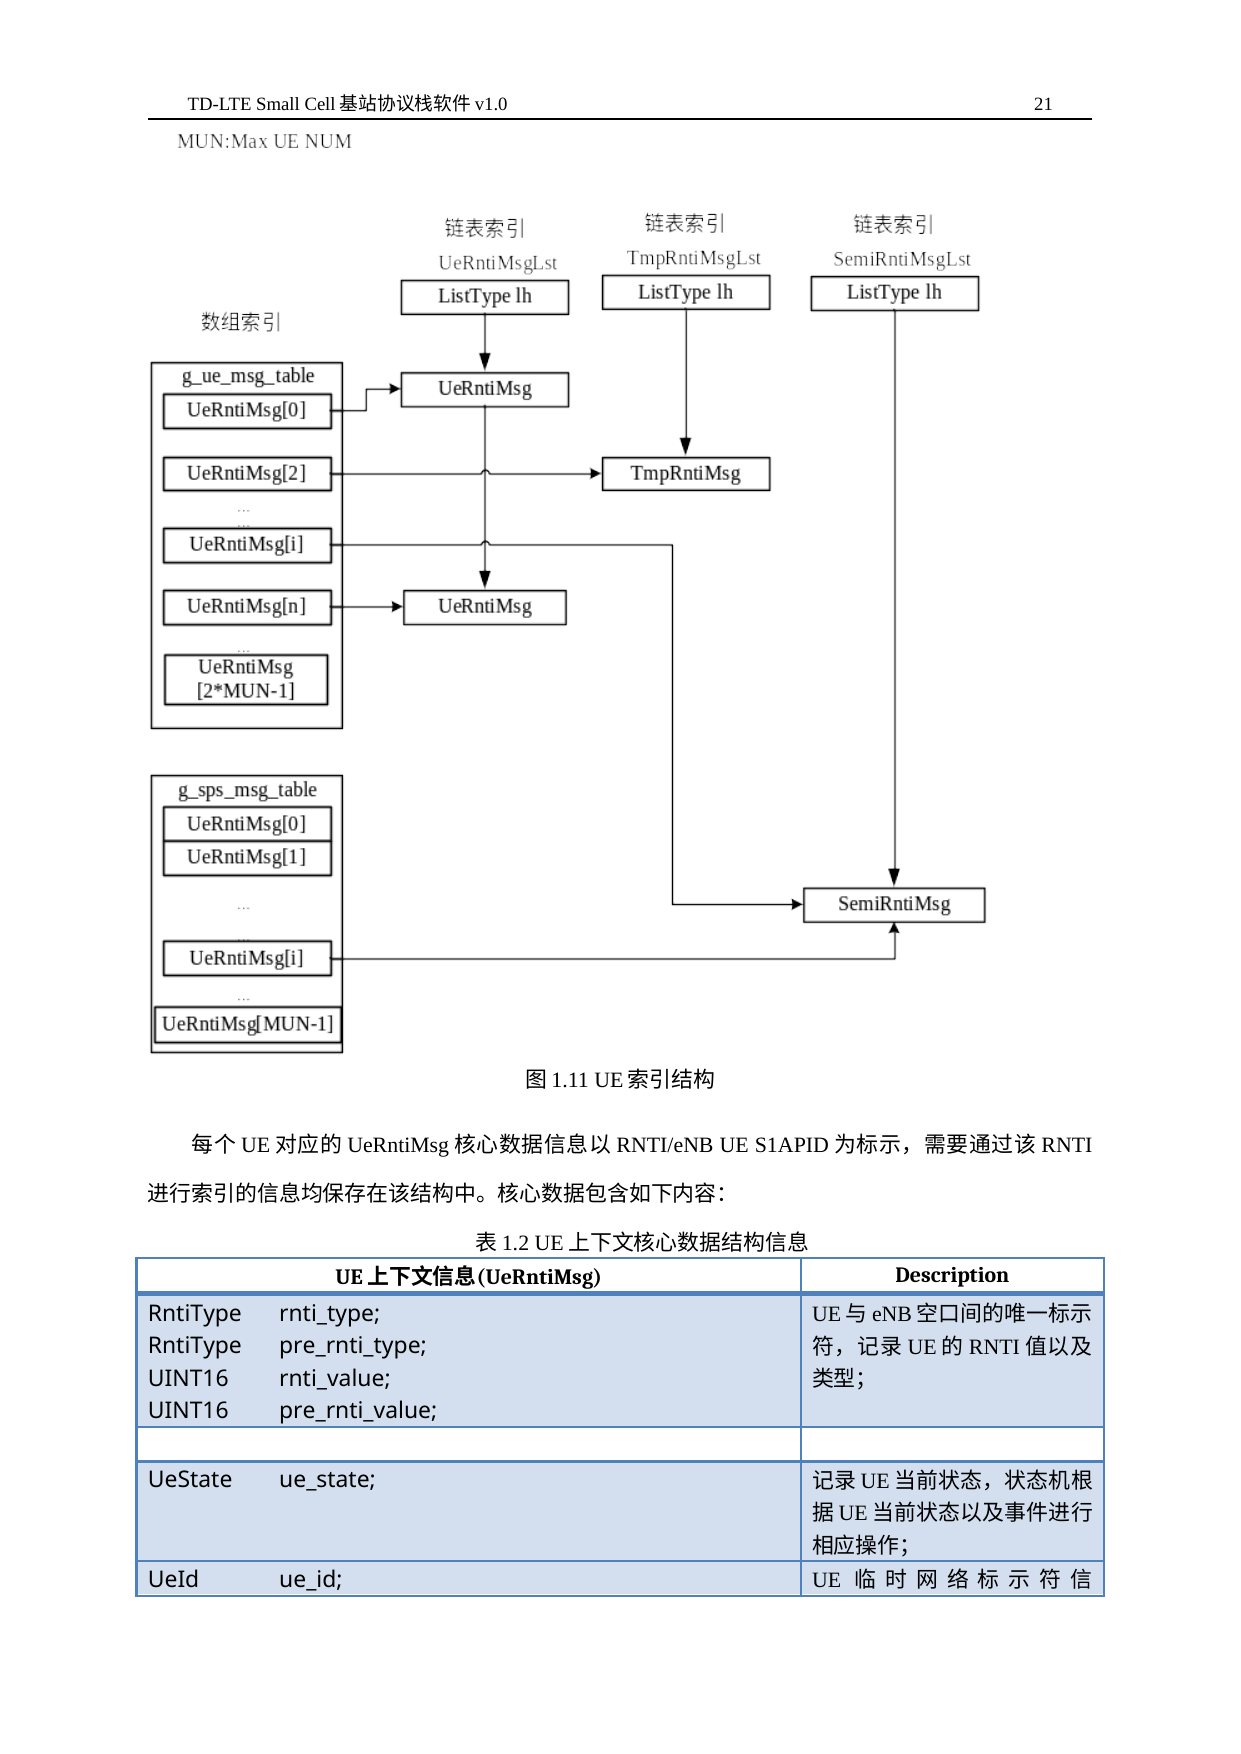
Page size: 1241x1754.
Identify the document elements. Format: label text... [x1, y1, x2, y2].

table_cell UeState ue_state; [138, 1463, 800, 1560]
text 图1.11 UE索引结构 [148, 1062, 1092, 1094]
table_header Description [802, 1259, 1103, 1291]
table_cell [138, 1428, 800, 1460]
text 表1.2 UE上下文核心数据结构信息 [148, 1224, 1092, 1257]
text 每个UE对应的UeRntiMsg核心数据信息以RNTI/eNB UE S1APID为标示，需要通过该RNTI进行索引的信息均保存在该结构中。核心数据包含如下内容： [148, 1127, 1092, 1208]
table_cell [802, 1428, 1103, 1460]
table_header UE上下文信息(UeRntiMsg) [138, 1259, 800, 1291]
table_cell UE与eNB空口间的唯一标示符，记录UE的RNTI值以及类型； [802, 1296, 1103, 1426]
table_cell 记录UE当前状态，状态机根据UE当前状态以及事件进行相应操作； [802, 1463, 1103, 1560]
table_cell UeId ue_id; [138, 1562, 800, 1594]
table_cell RntiType rnti_type; RntiType pre_rnti_type; UINT16 rnti_value; UINT16 pre_rnti_value; [138, 1296, 800, 1426]
table_cell UE临时网络标示符信息，40bit； [802, 1562, 1103, 1594]
